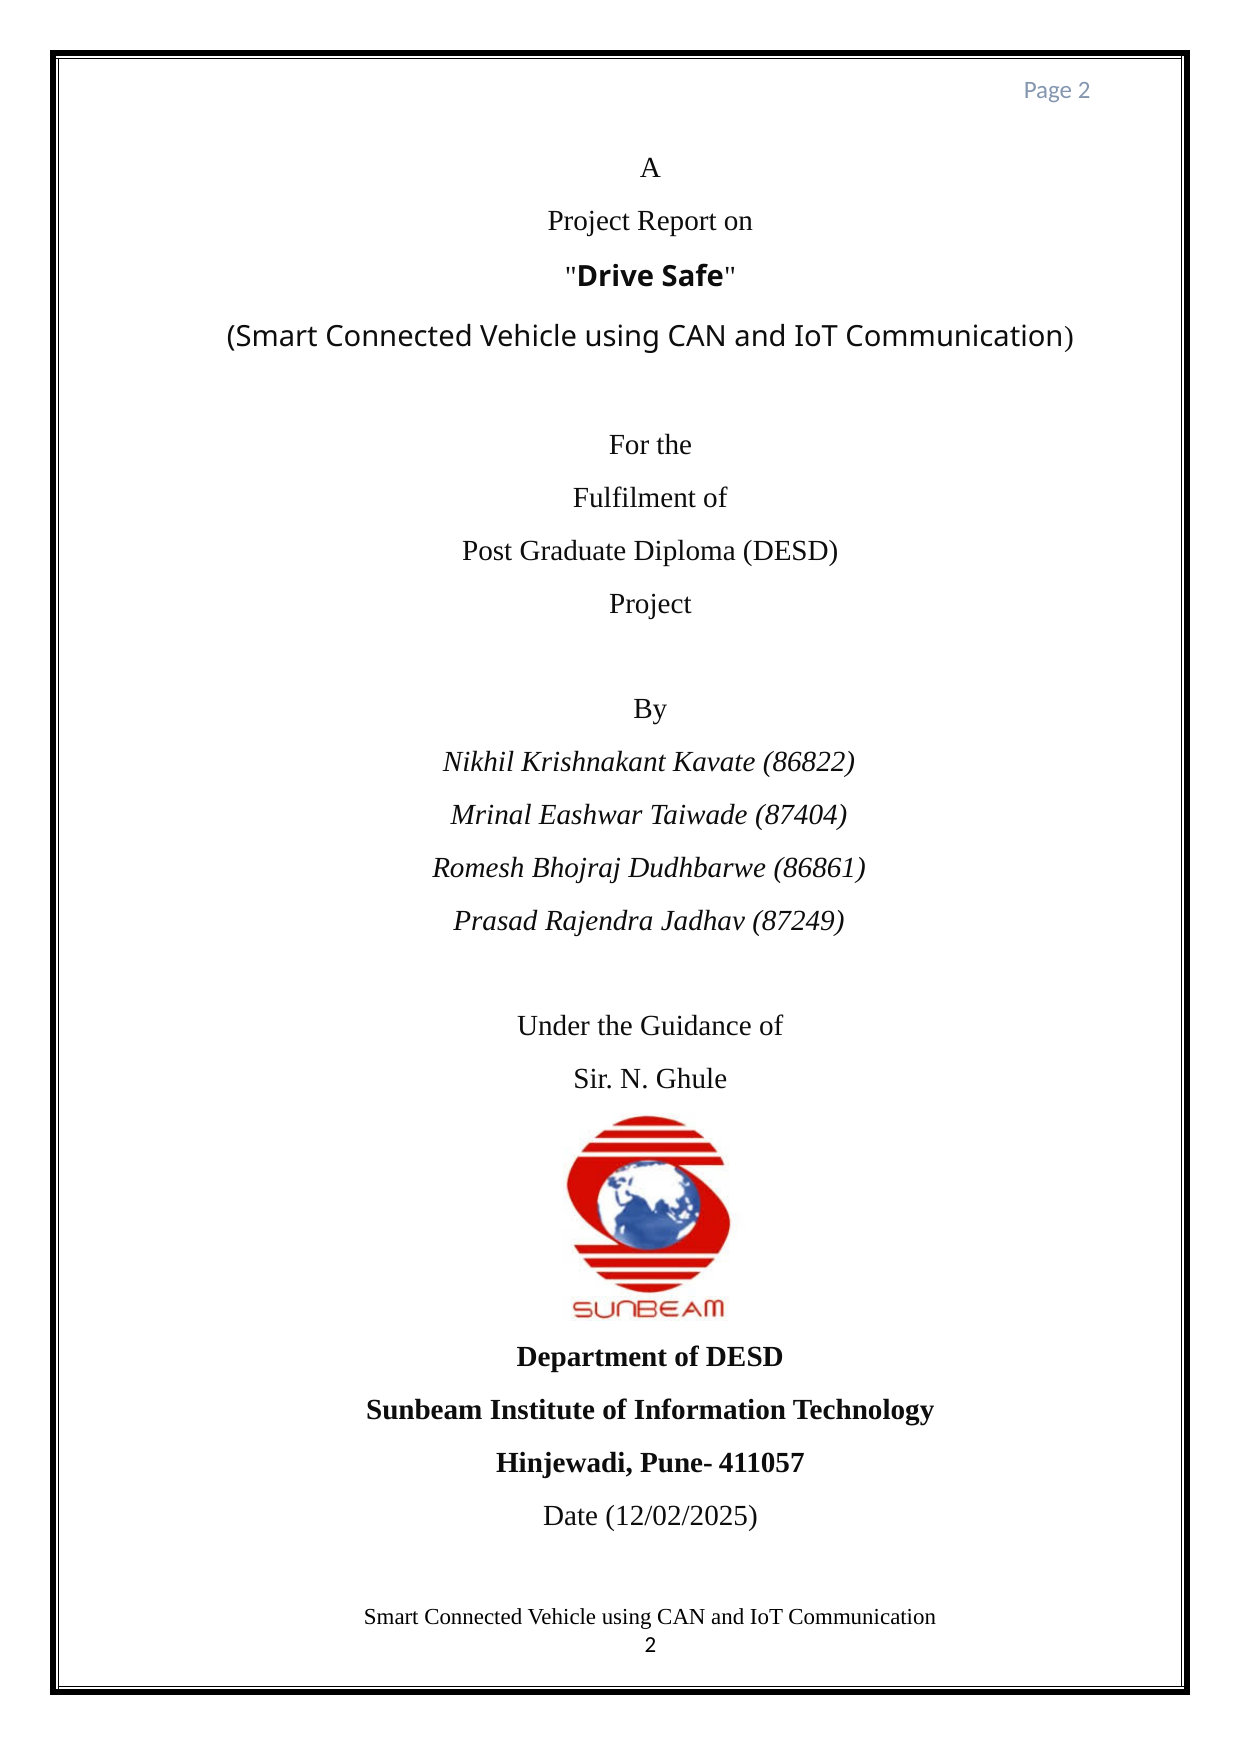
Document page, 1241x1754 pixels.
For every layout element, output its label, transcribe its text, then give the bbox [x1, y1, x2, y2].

text For the [210, 427, 1090, 461]
text Fulfilment of [210, 480, 1090, 514]
text By [210, 691, 1090, 725]
text Project [210, 586, 1090, 619]
text Under the Guidance of [210, 1008, 1090, 1042]
text Hinjewadi, Pune- 411057 [210, 1445, 1090, 1478]
text Department of DESD [210, 1339, 1090, 1373]
text "Drive Safe" [210, 256, 1090, 295]
text Nikhil Krishnakant Kavate (86822) [210, 744, 1090, 778]
text Date (12/02/2025) [210, 1498, 1090, 1531]
text Sir. N. Ghule [210, 1061, 1090, 1095]
text Project Report on [210, 203, 1090, 236]
text (Smart Connected Vehicle using CAN and IoT Communication) [210, 315, 1090, 355]
text A [210, 150, 1090, 183]
text Prasad Rajendra Jadhav (87249) [210, 903, 1090, 936]
text Romesh Bhojraj Dudhbarwe (86861) [210, 850, 1090, 883]
text Sunbeam Institute of Information Technology [210, 1392, 1090, 1426]
text Mrinal Eashwar Taiwade (87404) [210, 797, 1090, 831]
picture [546, 1113, 754, 1321]
text Post Graduate Diploma (DESD) [210, 533, 1090, 567]
